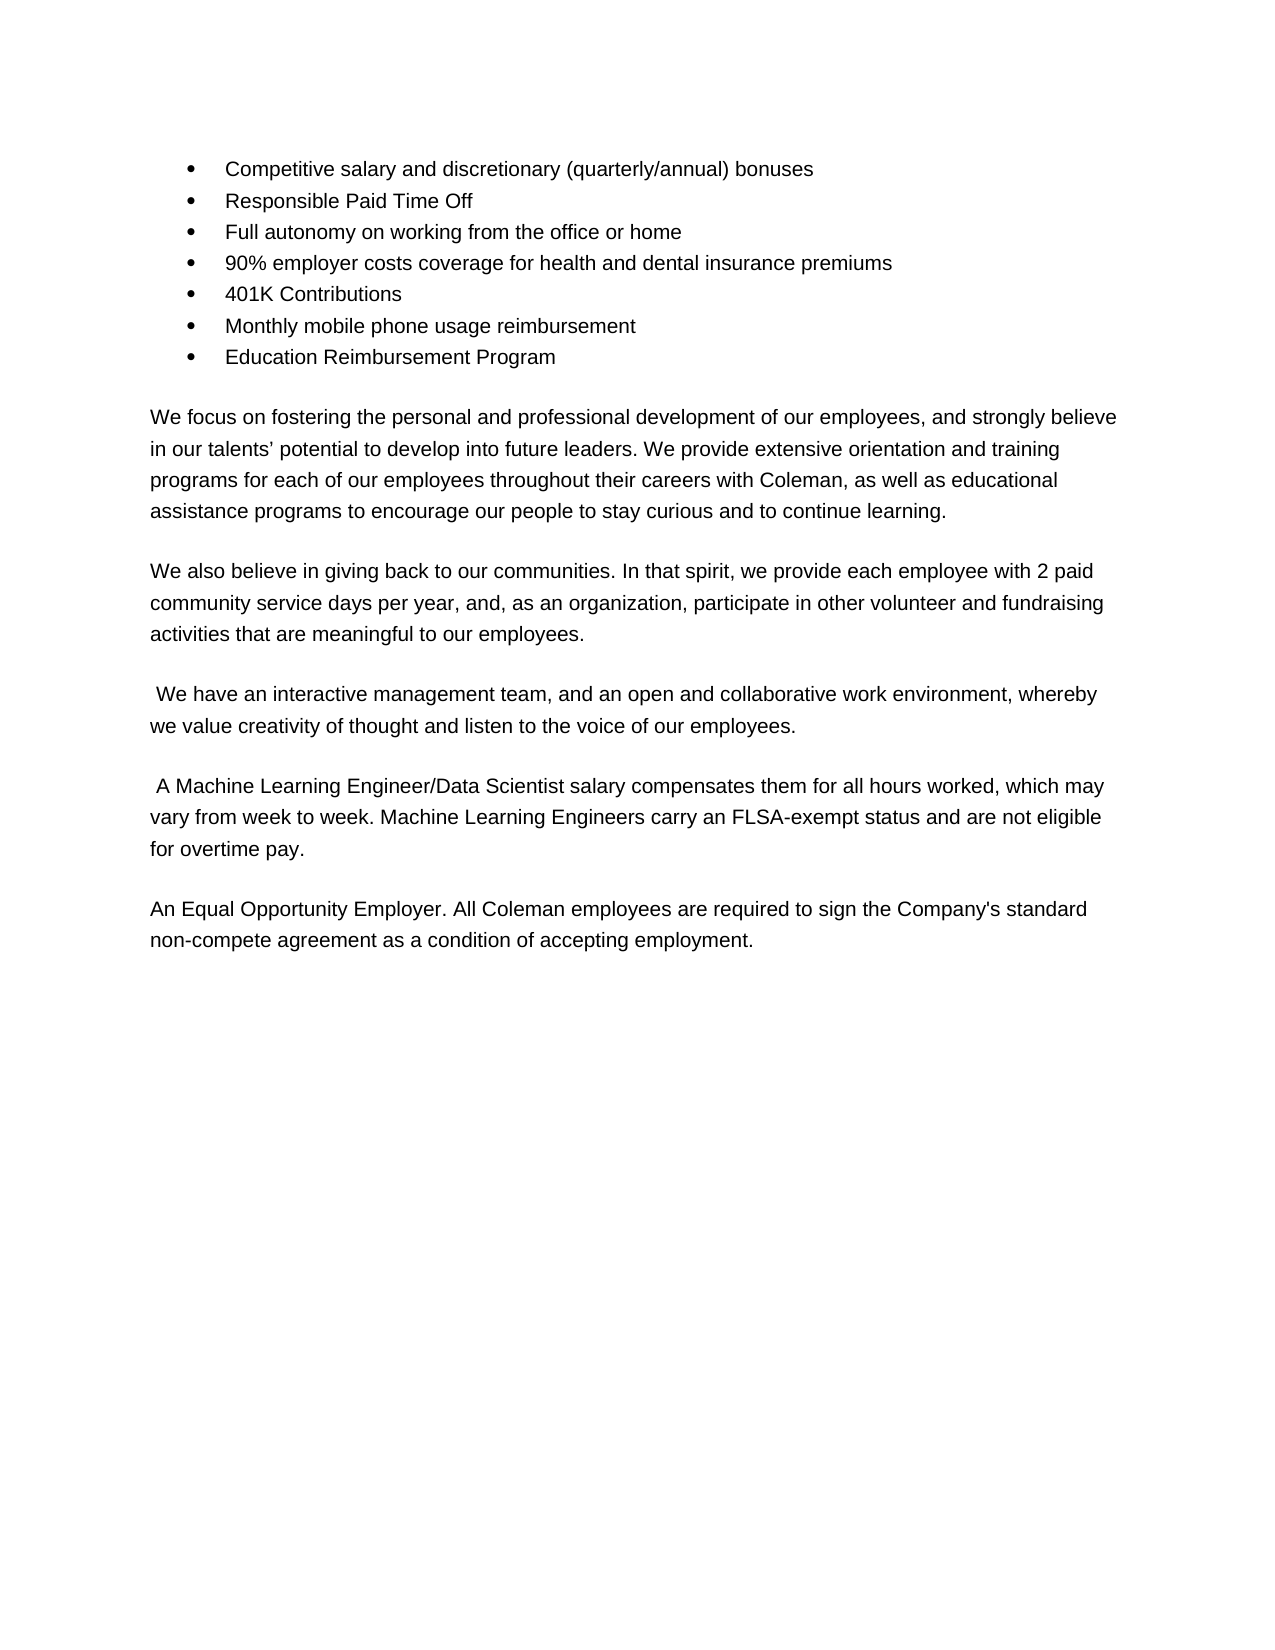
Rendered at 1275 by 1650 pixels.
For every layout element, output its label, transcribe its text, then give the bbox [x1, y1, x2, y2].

list Full autonomy on working from the office or home [187, 212, 1125, 244]
text We have an interactive management team, and an open and collaborative work environment, whereby we value creativity of thought and listen to the voice of our employees. [150, 675, 1125, 737]
list Competitive salary and discretionary (quarterly/annual) bonuses [187, 150, 1125, 181]
text We focus on fostering the personal and professional development of our employees, and strongly believe in our talents’ potential to develop into future leaders. We provide extensive orientation and training programs for each of our employees throughout their careers with Coleman, as well as educational assistance programs to encourage our people to stay curious and to continue learning. [150, 398, 1125, 523]
text A Machine Learning Engineer/Data Scientist salary compensates them for all hours worked, which may vary from week to week. Machine Learning Engineers carry an FLSA-exempt status and are not eligible for overtime pay. [150, 767, 1125, 860]
list Education Reimbursement Program [187, 337, 1125, 369]
list Monthly mobile phone usage reimbursement [187, 306, 1125, 337]
list 90% employer costs coverage for health and dental insurance premiums [187, 244, 1125, 275]
text We also believe in giving back to our communities. In that spirit, we provide each employee with 2 paid community service days per year, and, as an organization, participate in other volunteer and fundraising activities that are meaningful to our employees. [150, 552, 1125, 646]
list 401K Contributions [187, 275, 1125, 306]
list Responsible Paid Time Off [187, 181, 1125, 212]
text An Equal Opportunity Employer. All Coleman employees are required to sign the Company's standard non-compete agreement as a condition of accepting employment. [150, 889, 1125, 952]
